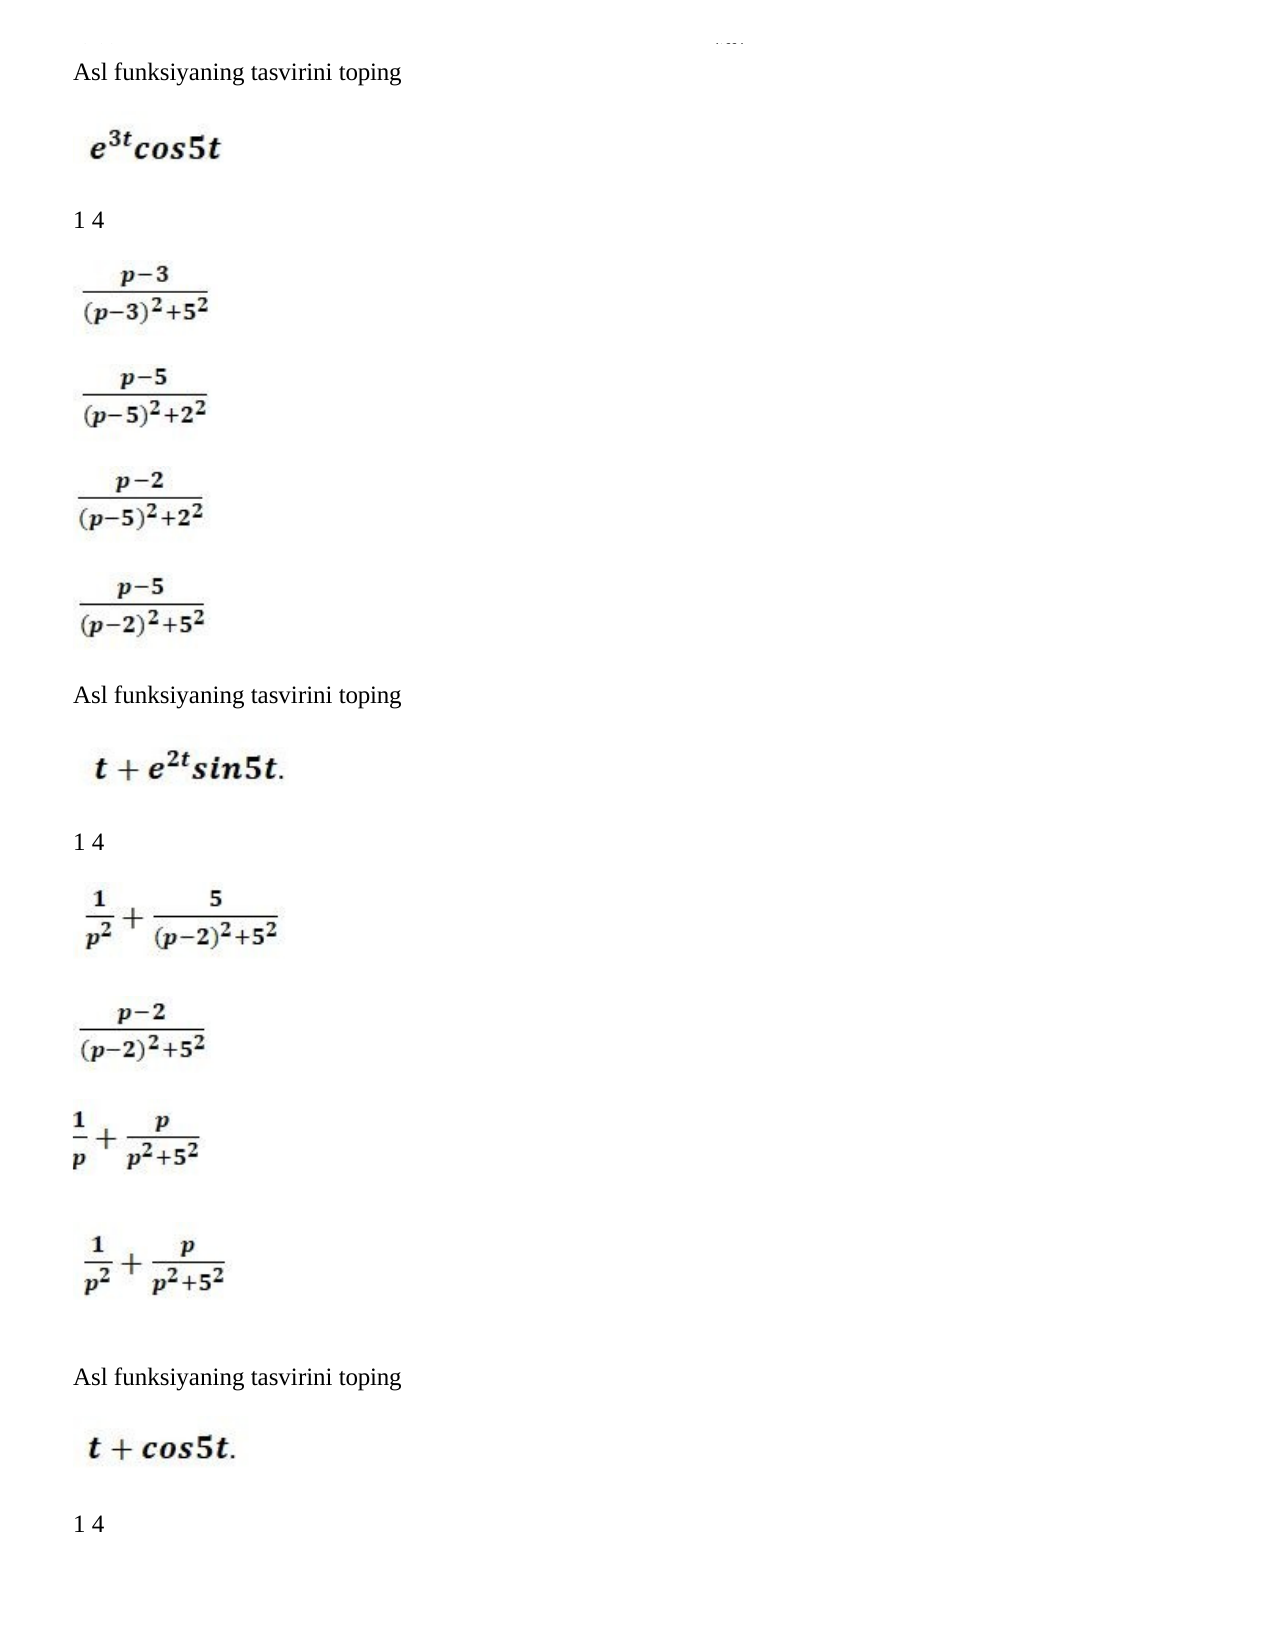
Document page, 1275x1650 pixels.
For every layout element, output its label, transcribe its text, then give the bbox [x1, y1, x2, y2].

picture [72, 1416, 250, 1468]
text Asl funksiyaning tasvirini toping [73, 1362, 1214, 1391]
text 1 4 [73, 1509, 1214, 1537]
picture [72, 260, 219, 337]
picture [77, 735, 289, 787]
picture [72, 364, 212, 442]
text Asl funksiyaning tasvirini toping [73, 681, 1214, 709]
picture [72, 996, 214, 1073]
picture [72, 882, 286, 959]
picture [72, 1099, 206, 1176]
picture [72, 1222, 233, 1300]
text Asl funksiyaning tasvirini toping [73, 57, 1214, 86]
picture [72, 466, 212, 543]
picture [72, 572, 212, 650]
text 1 4 [73, 206, 1214, 234]
picture [72, 111, 225, 164]
text 1 4 [73, 827, 1214, 856]
